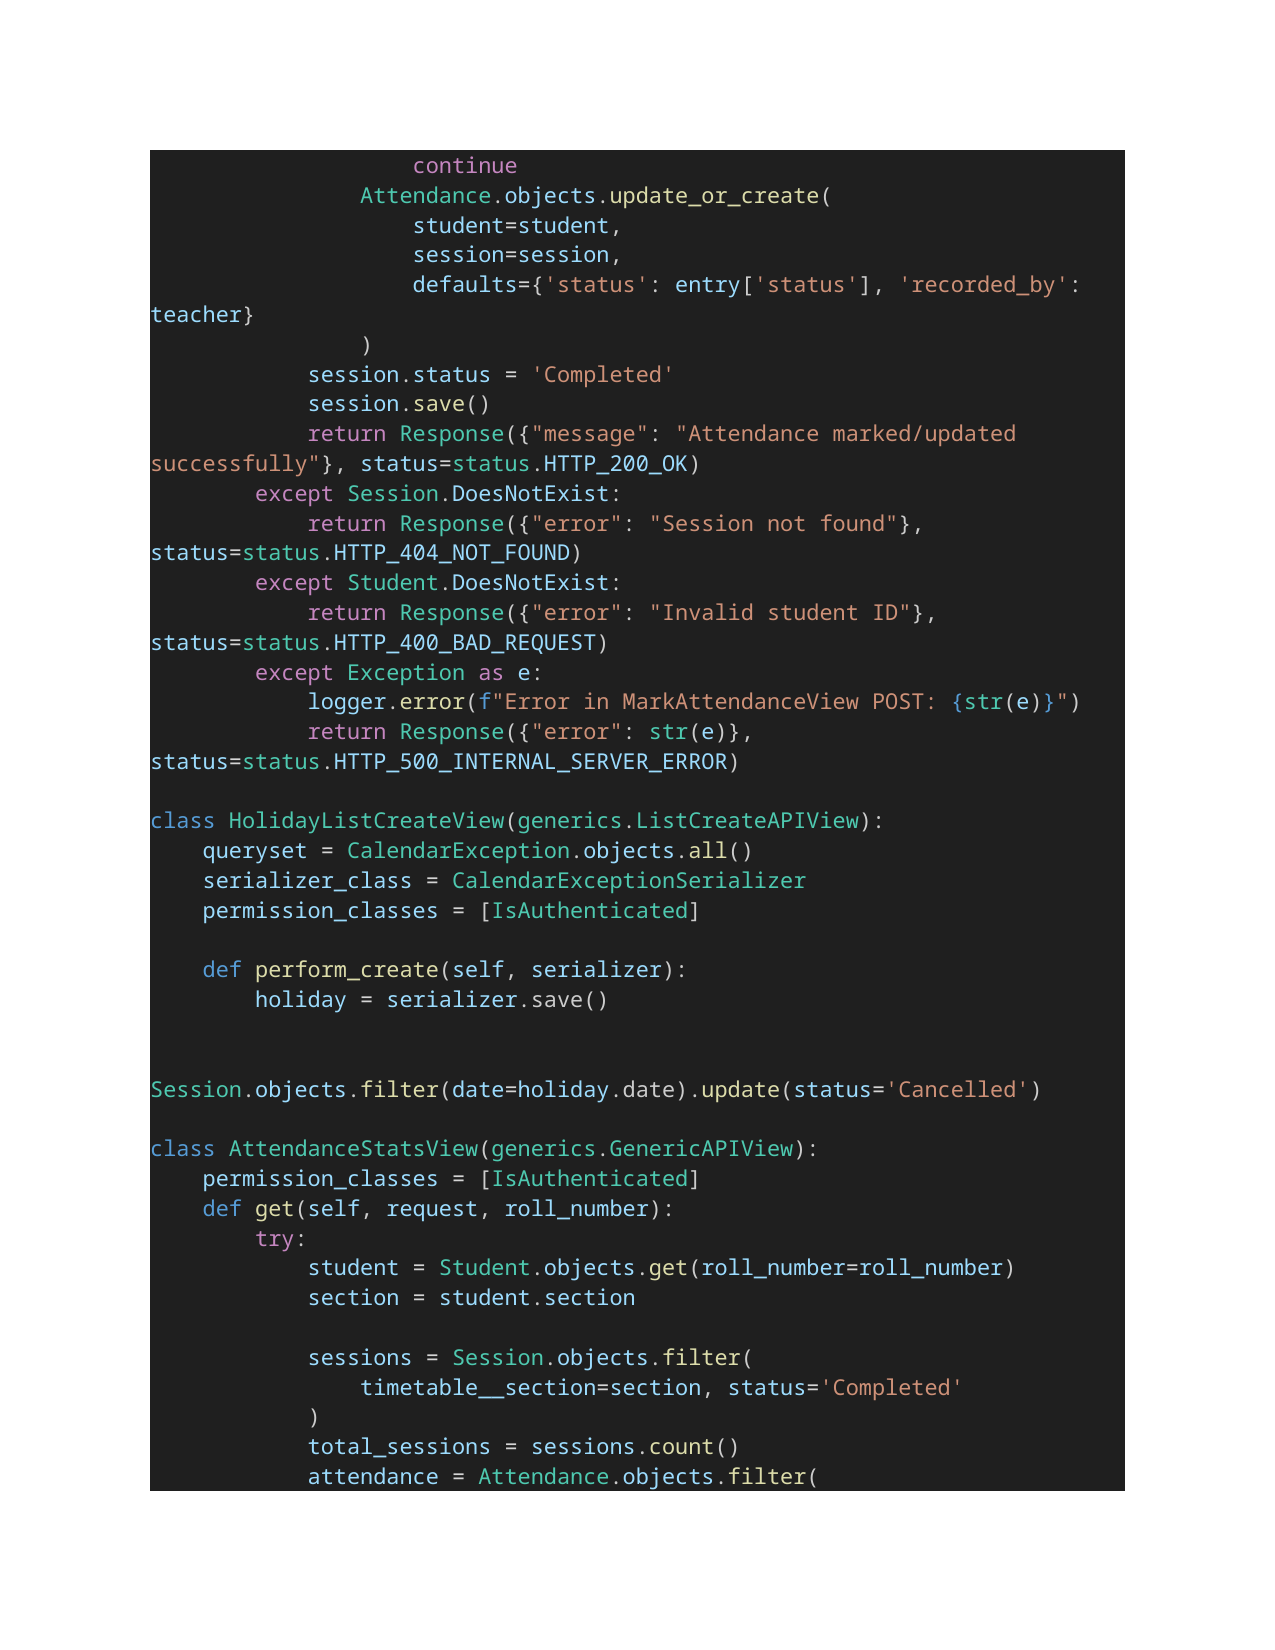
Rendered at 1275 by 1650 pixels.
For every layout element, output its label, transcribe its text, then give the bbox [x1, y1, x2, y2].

text session=session, [150, 239, 1125, 269]
text student=student, [150, 209, 1125, 239]
text session.save() [150, 388, 1125, 418]
text queryset = CalendarException.objects.all() [150, 835, 1125, 865]
text try: [150, 1222, 1125, 1252]
text total_sessions = sessions.count() [150, 1431, 1125, 1461]
text return Response({"error": "Invalid student ID"}, status=status.HTTP_400_BAD_REQUEST) [150, 597, 1125, 656]
text Attendance.objects.update_or_create( [150, 180, 1125, 209]
text class HolidayListCreateView(generics.ListCreateAPIView): [150, 805, 1125, 835]
text except Exception as e: [150, 656, 1125, 686]
text ) [150, 1401, 1125, 1431]
text student = Student.objects.get(roll_number=roll_number) [150, 1252, 1125, 1282]
text section = student.section [150, 1282, 1125, 1312]
text continue [150, 150, 1125, 180]
text return Response({"error": str(e)}, status=status.HTTP_500_INTERNAL_SERVER_ERROR) [150, 716, 1125, 776]
text attendance = Attendance.objects.filter( [150, 1461, 1125, 1491]
text def perform_create(self, serializer): [150, 954, 1125, 984]
text logger.error(f"Error in MarkAttendanceView POST: {str(e)}") [150, 686, 1125, 716]
text Session.objects.filter(date=holiday.date).update(status='Cancelled') [150, 1044, 1125, 1103]
text ) [150, 329, 1125, 358]
text except Student.DoesNotExist: [150, 567, 1125, 597]
text return Response({"message": "Attendance marked/updated successfully"}, status=status.HTTP_200_OK) [150, 418, 1125, 478]
text session.status = 'Completed' [150, 358, 1125, 388]
text return Response({"error": "Session not found"}, status=status.HTTP_404_NOT_FOUND) [150, 507, 1125, 567]
text holiday = serializer.save() [150, 984, 1125, 1014]
text permission_classes = [IsAuthenticated] [150, 895, 1125, 924]
text permission_classes = [IsAuthenticated] [150, 1163, 1125, 1193]
text timetable__section=section, status='Completed' [150, 1371, 1125, 1401]
text except Session.DoesNotExist: [150, 478, 1125, 507]
text sessions = Session.objects.filter( [150, 1342, 1125, 1371]
text defaults={'status': entry['status'], 'recorded_by': teacher} [150, 269, 1125, 329]
text def get(self, request, roll_number): [150, 1193, 1125, 1222]
text class AttendanceStatsView(generics.GenericAPIView): [150, 1133, 1125, 1163]
text serializer_class = CalendarExceptionSerializer [150, 865, 1125, 895]
